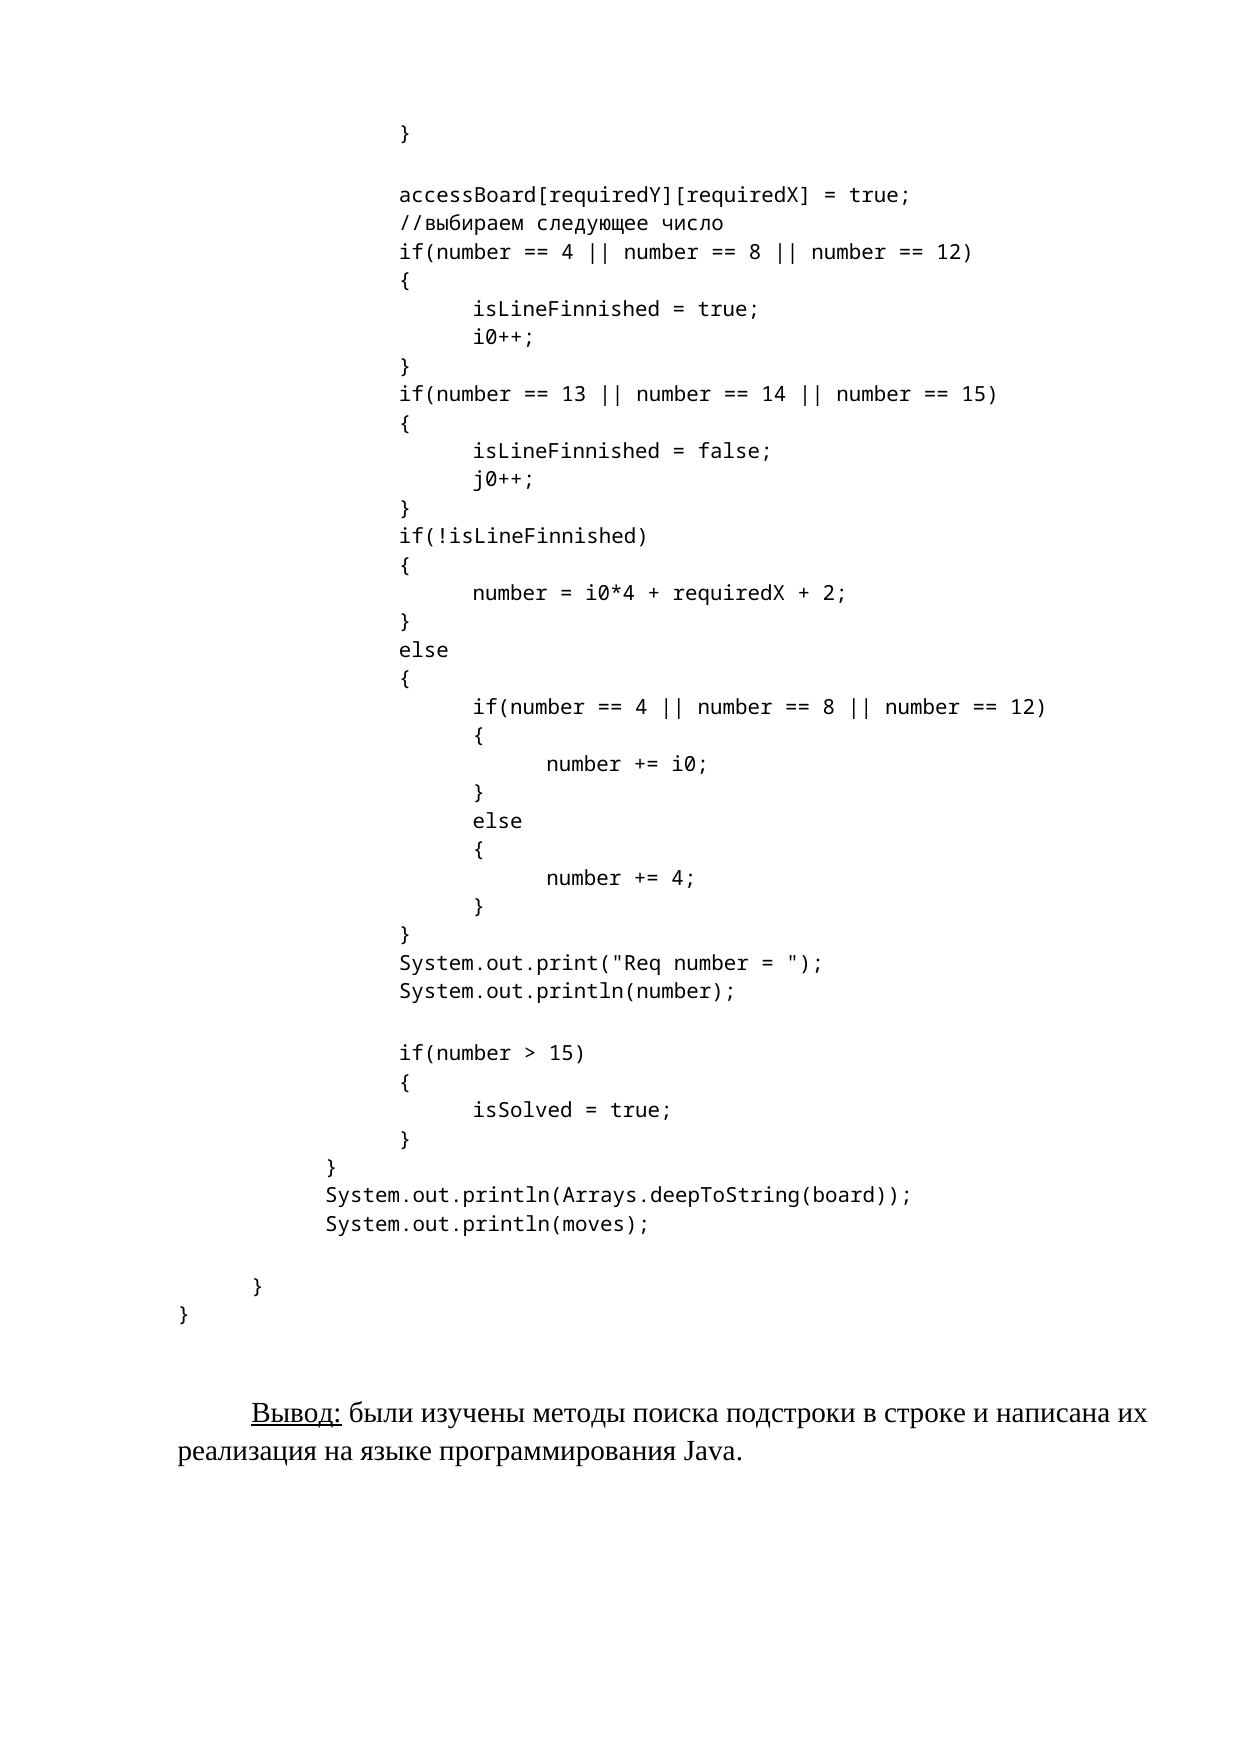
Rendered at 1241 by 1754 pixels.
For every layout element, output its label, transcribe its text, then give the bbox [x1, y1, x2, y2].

text else [177, 806, 1152, 834]
text Вывод: были изучены методы поиска подстроки в строке и написана их реализация на языке программирования Java. [177, 1395, 1152, 1467]
text i0++; [177, 322, 1152, 351]
text } [177, 891, 1152, 919]
text j0++; [177, 464, 1152, 493]
text if(!isLineFinnished) [177, 521, 1152, 550]
text { [177, 720, 1152, 749]
text System.out.println(moves); [177, 1209, 1152, 1237]
text System.out.print("Req number = "); [177, 948, 1152, 976]
text isLineFinnished = false; [177, 436, 1152, 464]
text System.out.println(number); [177, 976, 1152, 1005]
text } [177, 1152, 1152, 1181]
text } [177, 777, 1152, 806]
text if(number > 15) [177, 1038, 1152, 1067]
text } [177, 1299, 1152, 1328]
text System.out.println(Arrays.deepToString(board)); [177, 1181, 1152, 1209]
text } [177, 493, 1152, 521]
text } [177, 1124, 1152, 1152]
text accessBoard[requiredY][requiredX] = true; [177, 180, 1152, 208]
text isLineFinnished = true; [177, 294, 1152, 322]
text { [177, 1067, 1152, 1095]
text { [177, 550, 1152, 578]
text else [177, 635, 1152, 663]
text } [177, 118, 1152, 147]
text isSolved = true; [177, 1095, 1152, 1124]
text } [177, 607, 1152, 635]
text { [177, 408, 1152, 436]
text } [177, 919, 1152, 948]
text if(number == 13 || number == 14 || number == 15) [177, 379, 1152, 408]
text { [177, 663, 1152, 692]
text { [177, 834, 1152, 863]
text if(number == 4 || number == 8 || number == 12) [177, 692, 1152, 720]
text } [177, 351, 1152, 379]
text number += i0; [177, 749, 1152, 777]
text if(number == 4 || number == 8 || number == 12) [177, 237, 1152, 265]
text } [177, 1271, 1152, 1299]
text { [177, 265, 1152, 294]
text number += 4; [177, 863, 1152, 891]
text number = i0*4 + requiredX + 2; [177, 578, 1152, 607]
text //выбираем следующее число [177, 208, 1152, 237]
